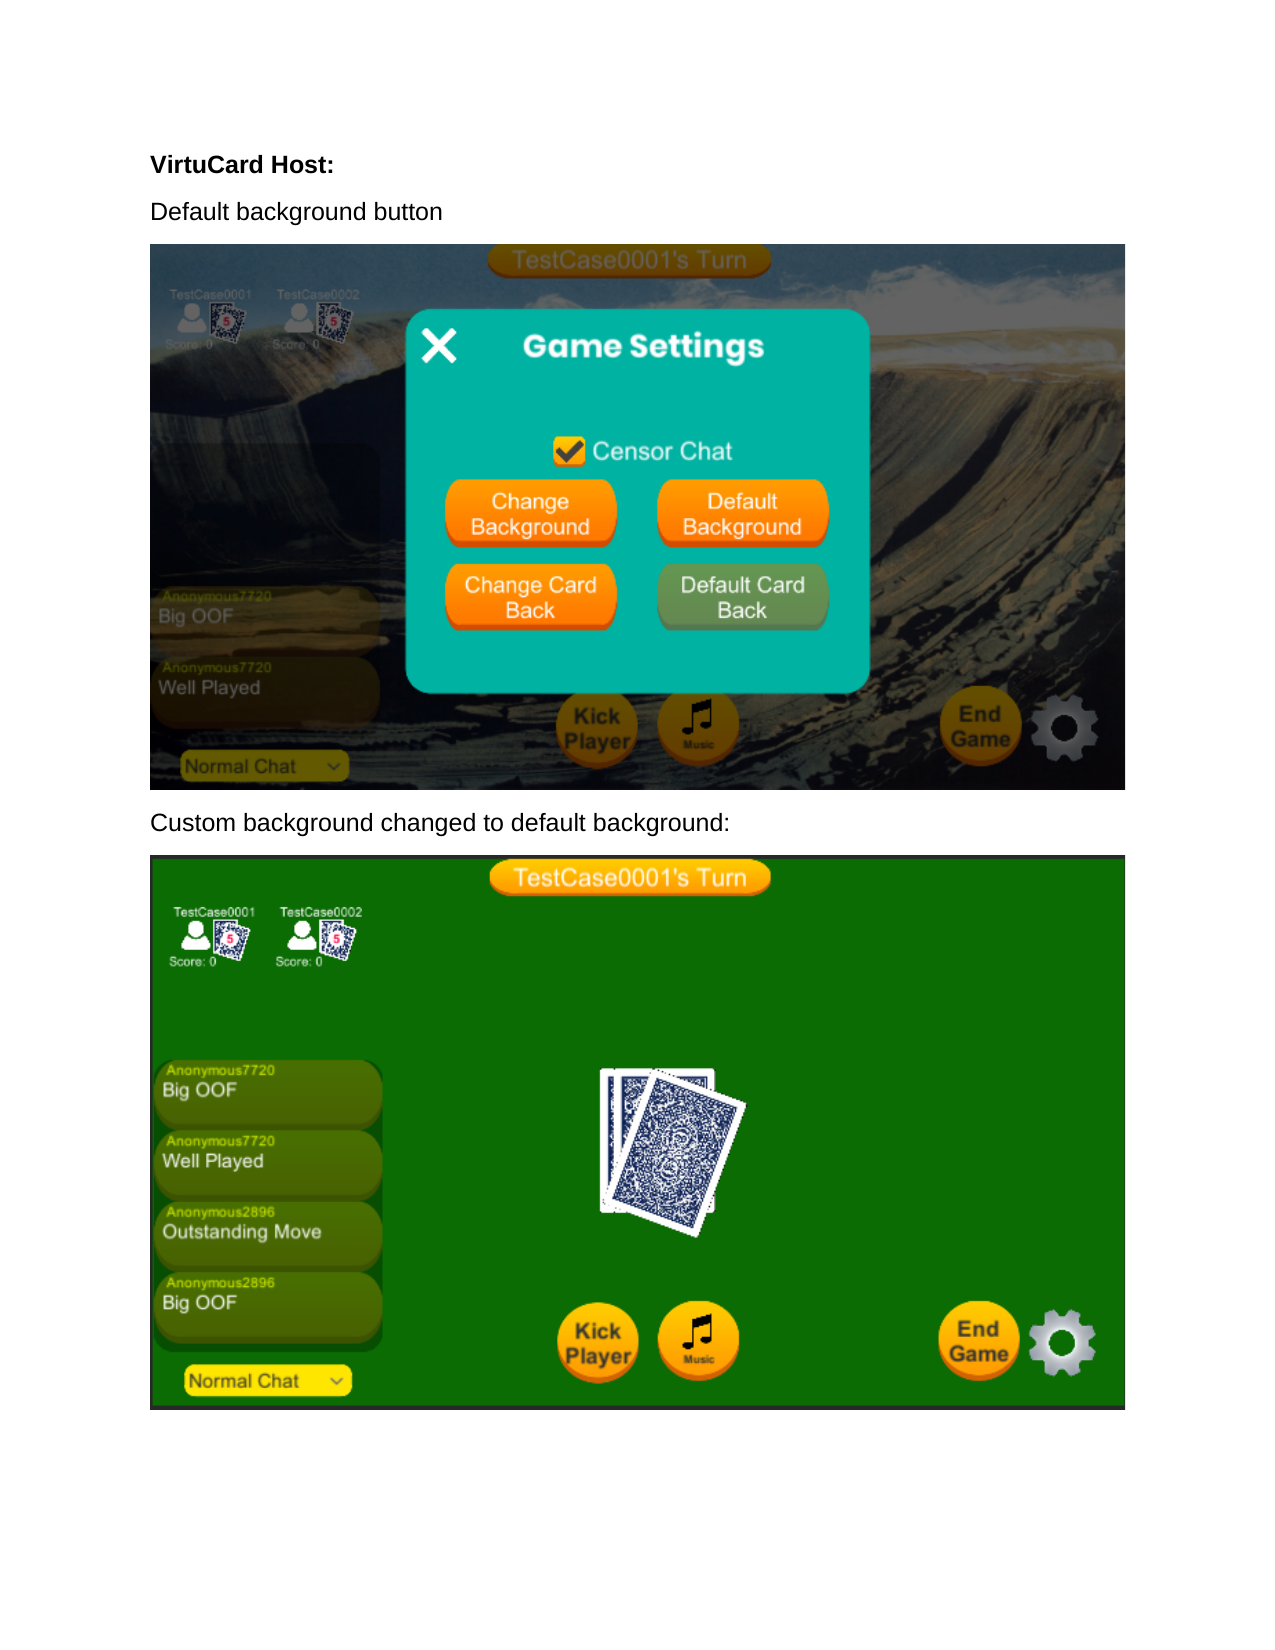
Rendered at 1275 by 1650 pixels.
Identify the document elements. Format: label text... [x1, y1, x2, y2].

text Default background button [150, 197, 1125, 226]
text Custom background changed to default background: [150, 808, 1125, 837]
text VirtuCard Host: [150, 150, 1125, 179]
picture [150, 244, 1125, 790]
picture [150, 855, 1125, 1410]
